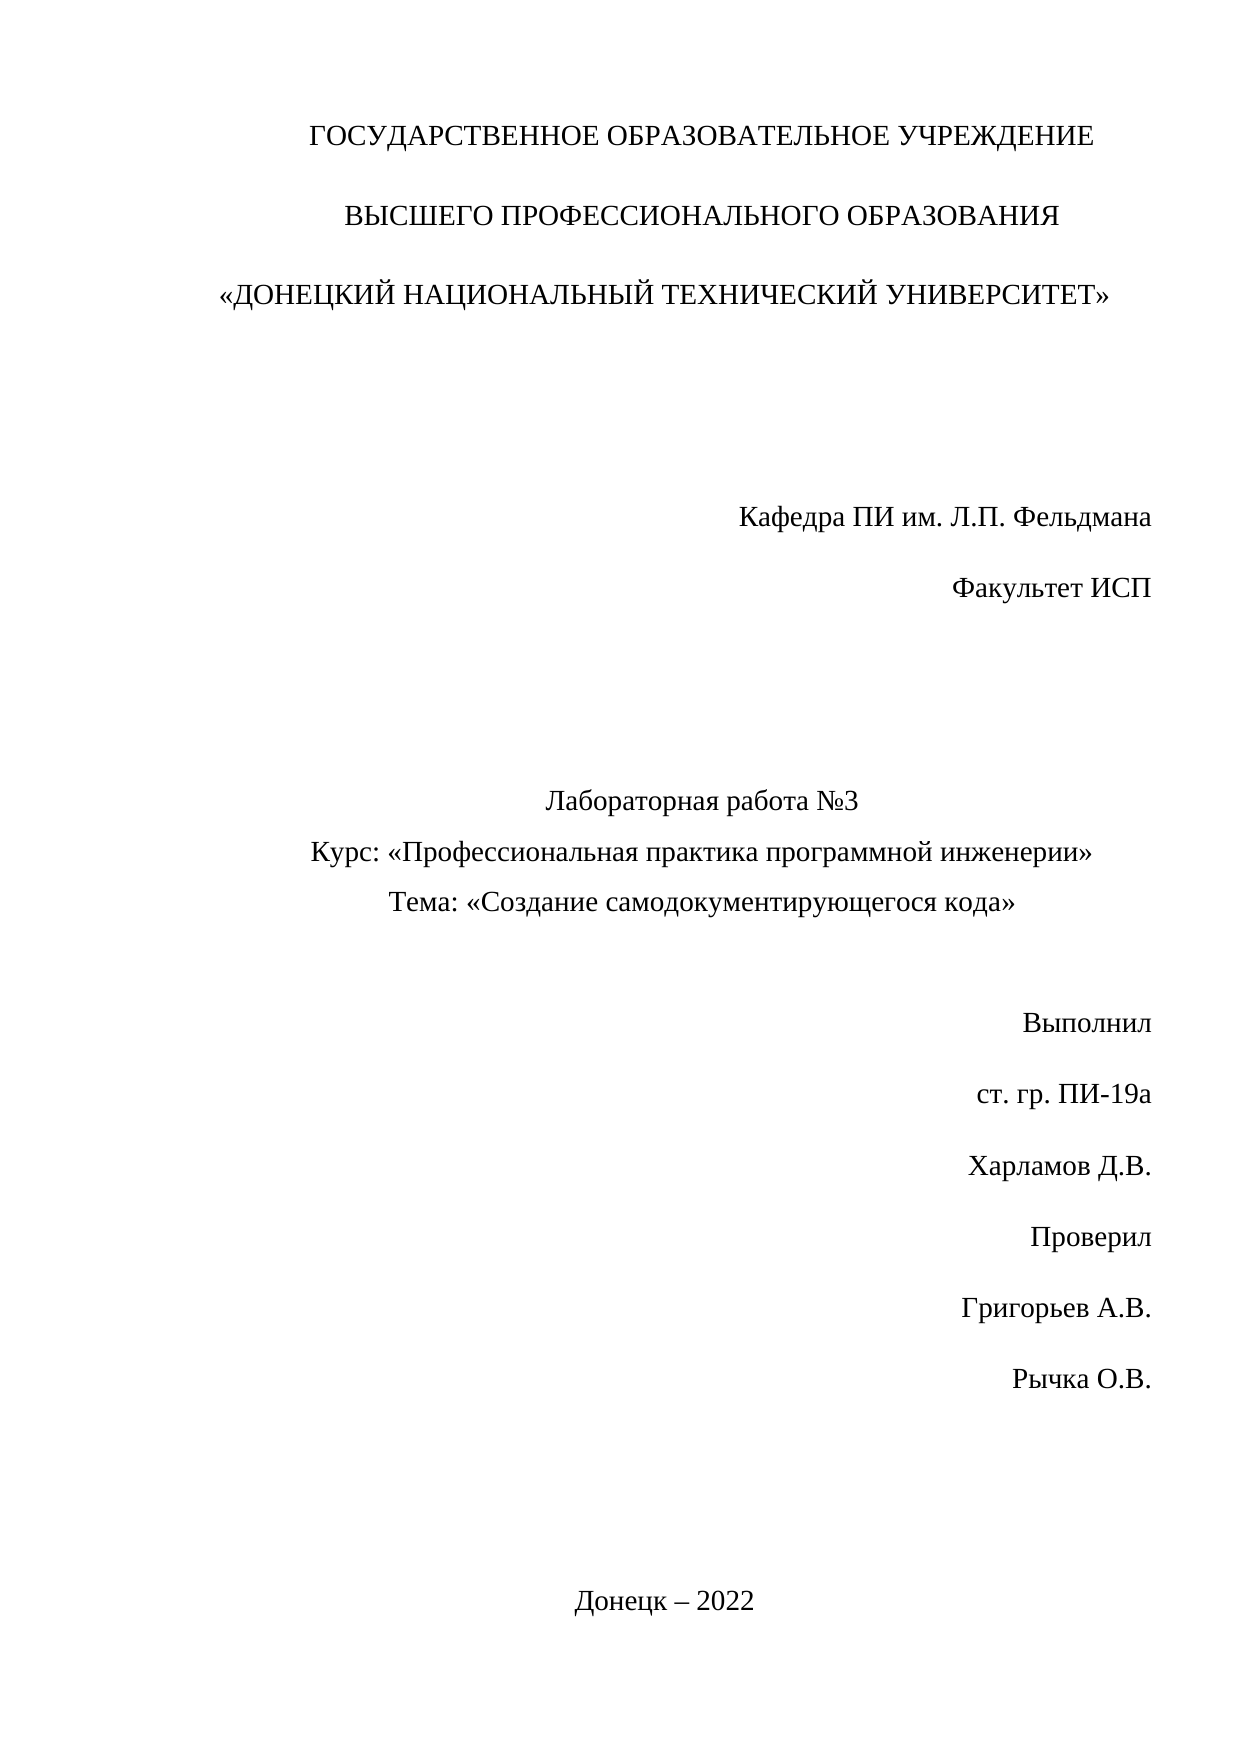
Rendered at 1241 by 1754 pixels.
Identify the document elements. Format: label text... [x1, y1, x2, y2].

text Харламов Д.В. [252, 1148, 1152, 1181]
text Курс: «Профессиональная практика программной инженерии» [252, 834, 1152, 867]
text ст. гр. ПИ-19а [252, 1077, 1152, 1110]
text Григорьев А.В. [252, 1290, 1152, 1324]
text Рычка О.В. [252, 1361, 1152, 1395]
text Проверил [252, 1219, 1152, 1252]
text ГОСУДАРСТВЕННОЕ ОБРАЗОВАТЕЛЬНОЕ УЧРЕЖДЕНИЕ [177, 118, 1152, 152]
text «ДОНЕЦКИЙ НАЦИОНАЛЬНЫЙ ТЕХНИЧЕСКИЙ УНИВЕРСИТЕТ» [177, 277, 1152, 311]
text ВЫСШЕГО ПРОФЕССИОНАЛЬНОГО ОБРАЗОВАНИЯ [252, 198, 1152, 231]
text Тема: «Создание самодокументирующегося кода» [252, 884, 1152, 918]
text Кафедра ПИ им. Л.П. Фельдмана [252, 499, 1152, 532]
text Лабораторная работа №3 [252, 783, 1152, 817]
text Факультет ИСП [252, 570, 1152, 603]
text Выполнил [252, 1006, 1152, 1039]
text Донецк – 2022 [177, 1583, 1152, 1617]
